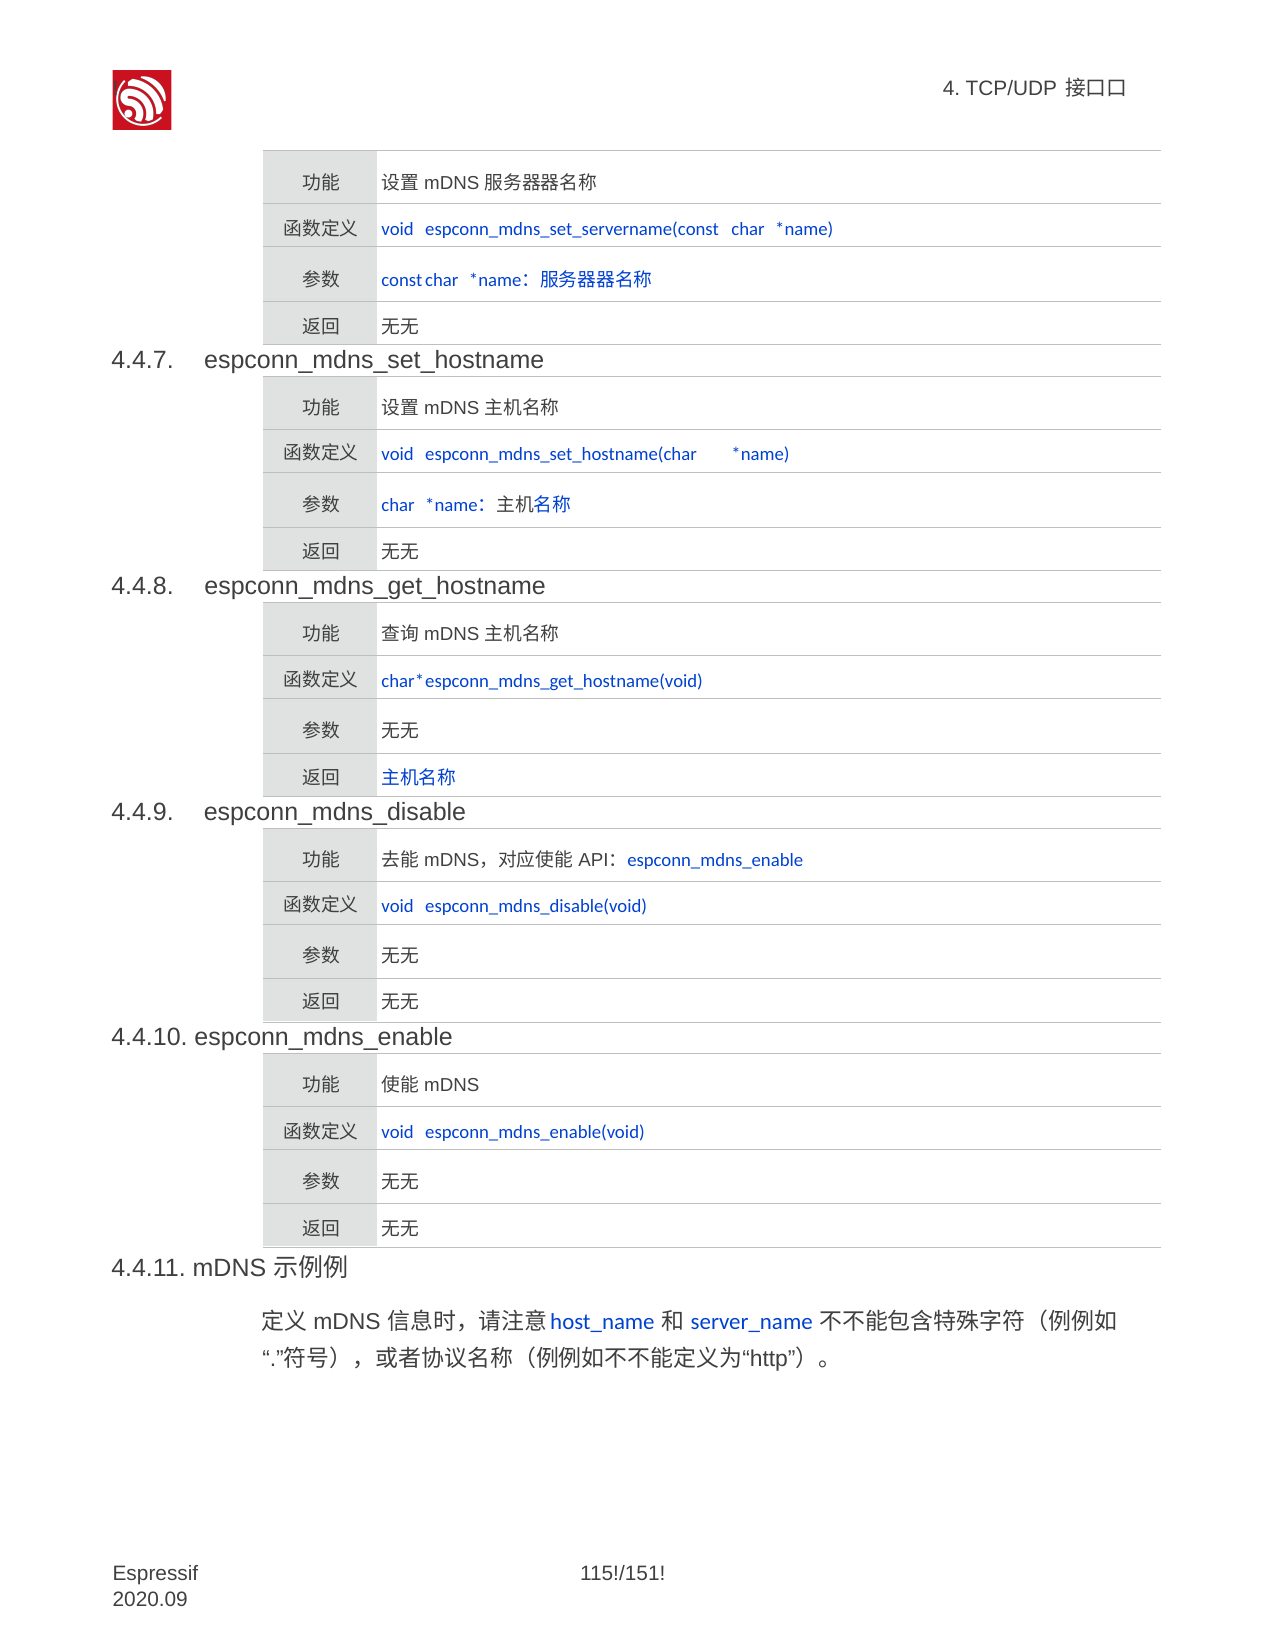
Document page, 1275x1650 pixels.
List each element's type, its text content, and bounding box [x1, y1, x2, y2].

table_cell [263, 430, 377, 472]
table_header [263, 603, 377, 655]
text 4.4.8. espconn_mdns_get_hostname [111, 571, 1128, 599]
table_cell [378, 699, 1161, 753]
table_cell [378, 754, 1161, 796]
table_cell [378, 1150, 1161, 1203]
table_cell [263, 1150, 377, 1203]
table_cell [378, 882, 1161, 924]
text 定义 mDNS 信息时，请注意 host_name 和 server_name 不不能包含特殊字符（例例如“.”符号），或者协议名称（例例如不不能定义为“http”）。 [261, 1303, 1128, 1373]
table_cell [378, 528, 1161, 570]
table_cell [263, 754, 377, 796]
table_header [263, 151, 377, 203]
text 4.4.7. espconn_mdns_set_hostname [111, 345, 1128, 374]
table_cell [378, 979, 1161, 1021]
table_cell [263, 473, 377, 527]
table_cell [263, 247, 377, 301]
text 4.4.9. espconn_mdns_disable [111, 797, 1128, 826]
text 4.4.11. mDNS 示例例 [111, 1247, 1128, 1283]
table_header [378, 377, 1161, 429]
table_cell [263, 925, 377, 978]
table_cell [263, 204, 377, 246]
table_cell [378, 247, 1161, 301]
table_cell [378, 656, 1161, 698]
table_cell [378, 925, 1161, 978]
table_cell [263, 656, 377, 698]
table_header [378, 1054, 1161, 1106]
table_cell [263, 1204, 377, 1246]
text 4.4.10. espconn_mdns_enable [111, 1022, 1128, 1051]
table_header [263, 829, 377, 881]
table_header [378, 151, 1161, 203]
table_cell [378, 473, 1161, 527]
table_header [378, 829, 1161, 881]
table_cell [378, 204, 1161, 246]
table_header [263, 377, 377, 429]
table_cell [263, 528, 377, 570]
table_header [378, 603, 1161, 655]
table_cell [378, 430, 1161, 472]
picture [112, 70, 172, 130]
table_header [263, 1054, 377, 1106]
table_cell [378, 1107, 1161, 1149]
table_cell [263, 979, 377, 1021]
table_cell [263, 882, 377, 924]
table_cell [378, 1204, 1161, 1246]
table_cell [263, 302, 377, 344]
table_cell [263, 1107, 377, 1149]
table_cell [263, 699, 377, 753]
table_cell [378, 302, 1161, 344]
